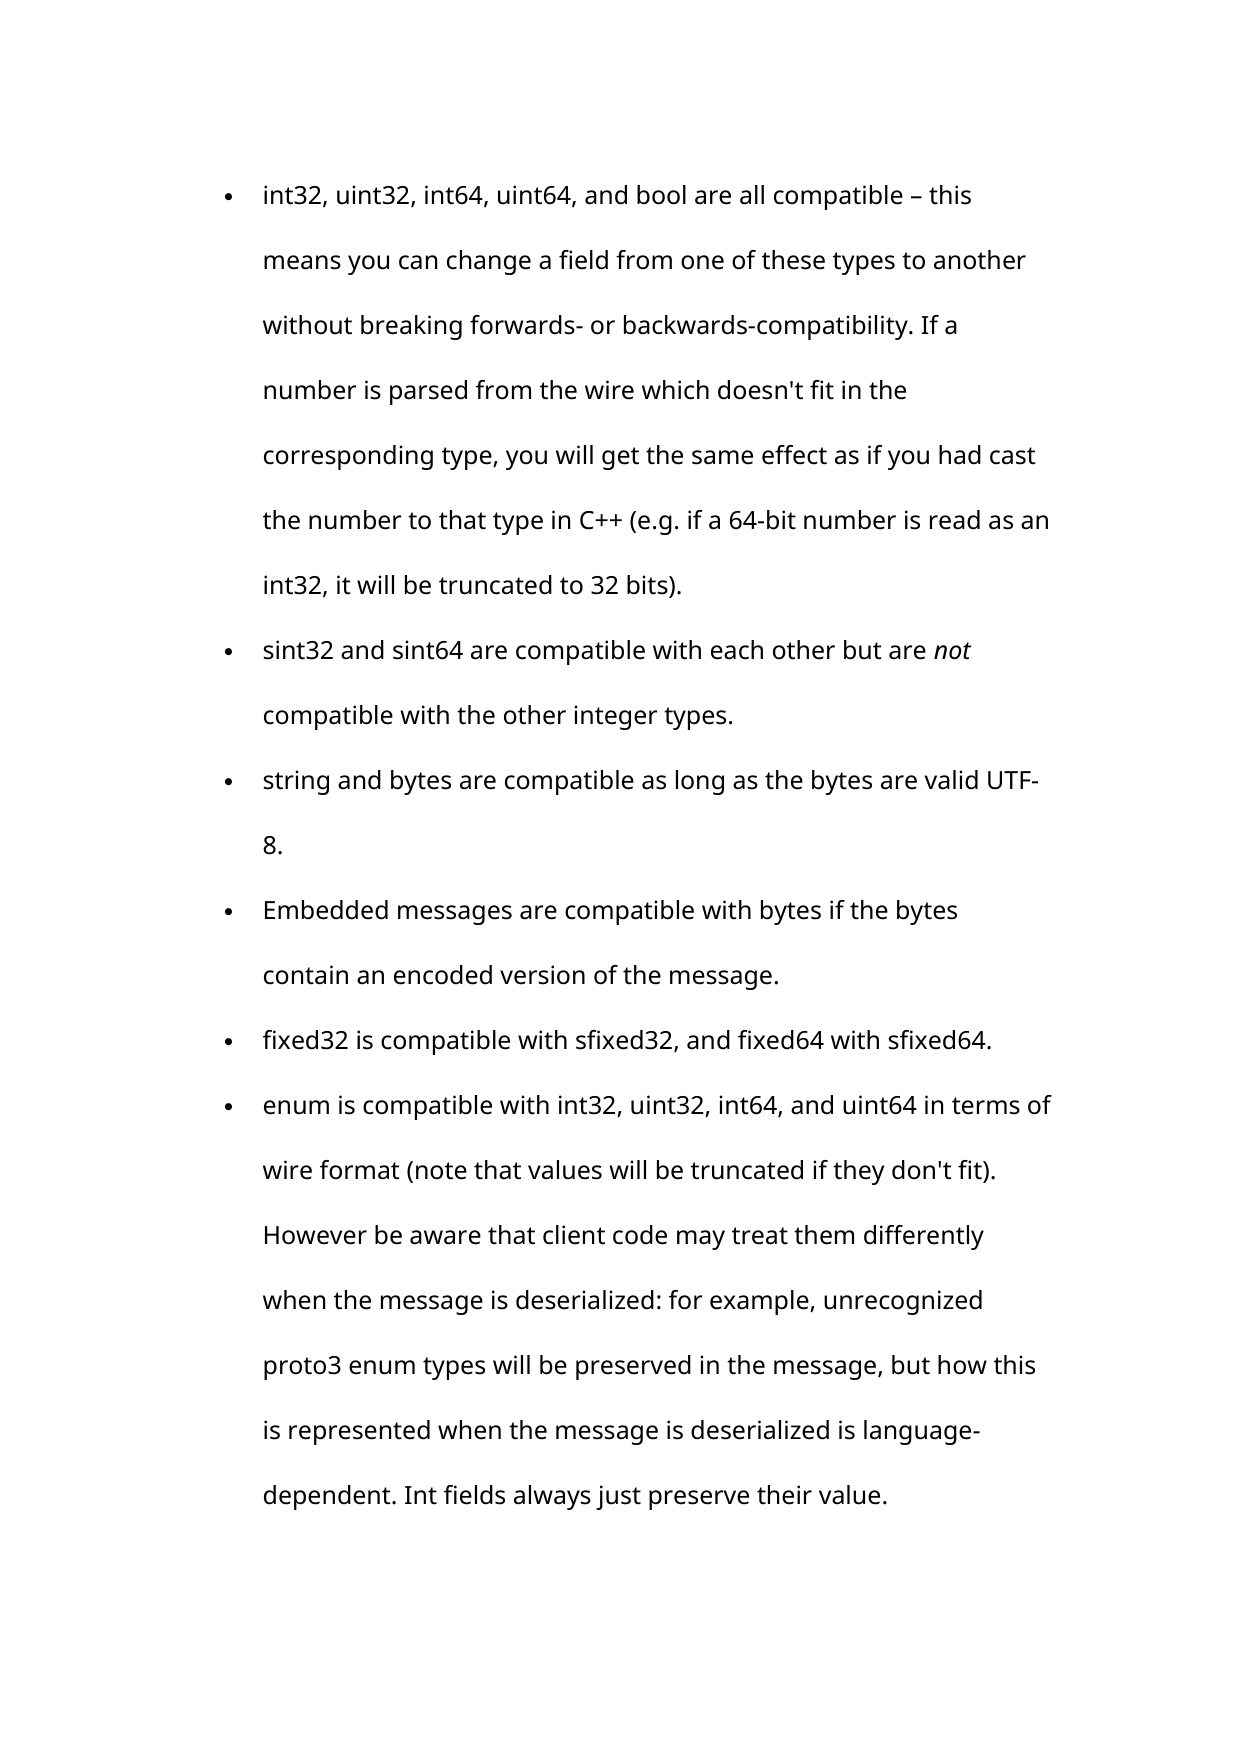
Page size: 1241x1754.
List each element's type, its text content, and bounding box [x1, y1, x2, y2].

list sint32 and sint64 are compatible with each other but are not compatible with the other integer types. [225, 617, 1053, 747]
list int32, uint32, int64, uint64, and bool are all compatible – this means you can change a field from one of these types to another without breaking forwards- or backwards-compatibility. If a number is parsed from the wire which doesn't fit in the corresponding type, you will get the same effect as if you had cast the number to that type in C++ (e.g. if a 64-bit number is read as an int32, it will be truncated to 32 bits). [225, 162, 1053, 617]
list Embedded messages are compatible with bytes if the bytes contain an encoded version of the message. [225, 877, 1053, 1007]
list string and bytes are compatible as long as the bytes are valid UTF-8. [225, 747, 1053, 877]
list fixed32 is compatible with sfixed32, and fixed64 with sfixed64. [225, 1007, 1053, 1072]
